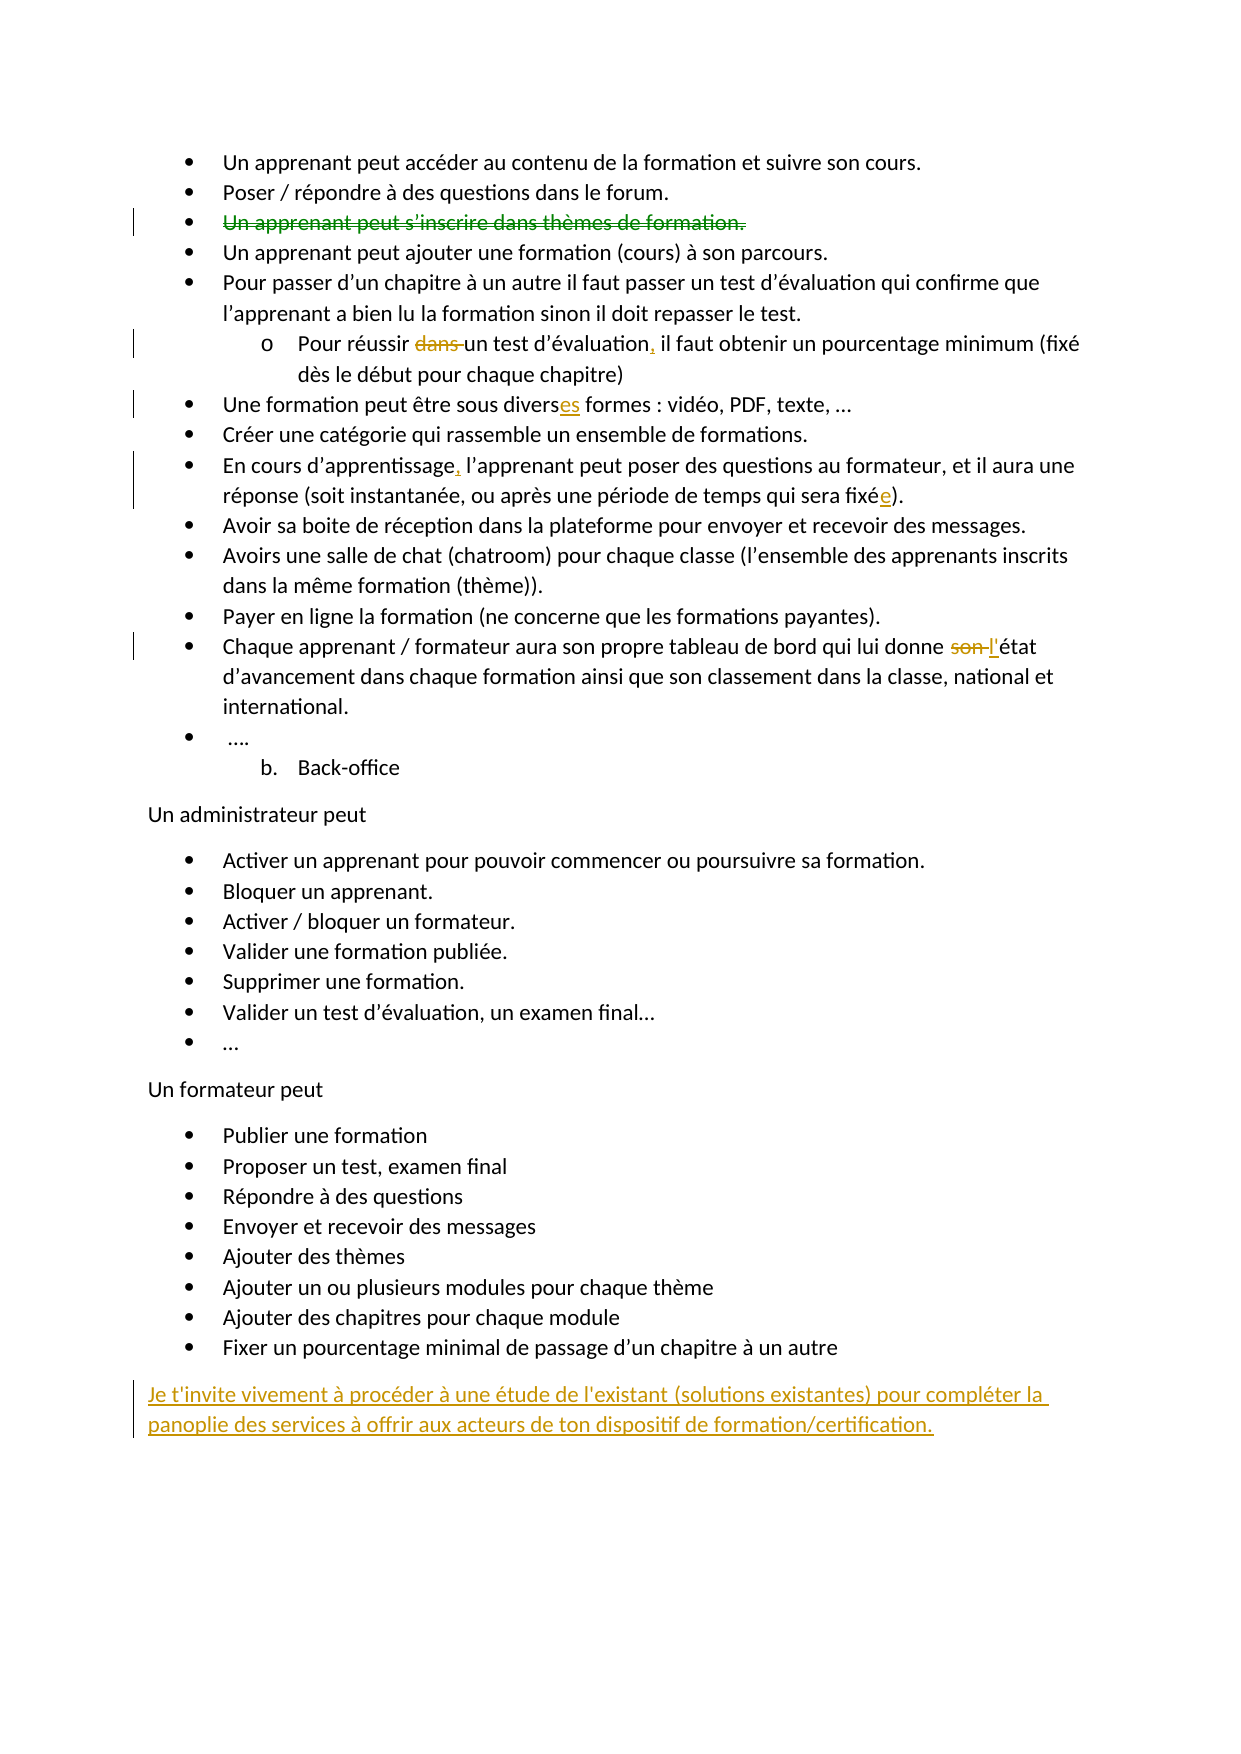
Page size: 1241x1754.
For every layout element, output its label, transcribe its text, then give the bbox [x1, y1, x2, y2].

list Une formation peut être sous divers formes : vidéo, PDF, texte, … [185, 390, 1093, 418]
list Proposer un test, examen final [185, 1152, 1093, 1180]
list Ajouter des thèmes [185, 1242, 1093, 1271]
list Pour réussir un test d’évaluation il faut obtenir un pourcentage minimum (fixé dès le début pour chaque chapitre) [260, 329, 1093, 388]
list Activer / bloquer un formateur. [185, 907, 1093, 935]
list Supprimer une formation. [185, 967, 1093, 996]
list Avoir sa boite de réception dans la plateforme pour envoyer et recevoir des messages. [185, 511, 1093, 539]
list Créer une catégorie qui rassemble un ensemble de formations. [185, 421, 1093, 449]
list Pour passer d’un chapitre à un autre il faut passer un test d’évaluation qui confirme que l’apprenant a bien lu la formation sinon il doit repasser le test. [185, 268, 1093, 327]
list Activer un apprenant pour pouvoir commencer ou poursuivre sa formation. [185, 847, 1093, 875]
list Fixer un pourcentage minimal de passage d’un chapitre à un autre [185, 1333, 1093, 1361]
list …. [185, 723, 1093, 751]
list Valider une formation publiée. [185, 937, 1093, 965]
list En cours d’apprentissage l’apprenant peut poser des questions au formateur, et il aura une réponse (soit instantanée, ou après une période de temps qui sera fixé). [185, 451, 1093, 509]
list Ajouter des chapitres pour chaque module [185, 1303, 1093, 1331]
list Publier une formation [185, 1122, 1093, 1150]
list Poser / répondre à des questions dans le forum. [185, 178, 1093, 206]
list Un apprenant peut ajouter une formation (cours) à son parcours. [185, 238, 1093, 266]
text Un administrateur peut [148, 800, 1093, 828]
list Avoirs une salle de chat (chatroom) pour chaque classe (l’ensemble des apprenants inscrits dans la même formation (thème)). [185, 541, 1093, 600]
list Un apprenant peut accéder au contenu de la formation et suivre son cours. [185, 148, 1093, 176]
list Valider un test d’évaluation, un examen final… [185, 998, 1093, 1026]
list Chaque apprenant / formateur aura son propre tableau de bord qui lui donne état d’avancement dans chaque formation ainsi que son classement dans la classe, national et international. [185, 632, 1093, 721]
list Ajouter un ou plusieurs modules pour chaque thème [185, 1273, 1093, 1301]
text Un formateur peut [148, 1075, 1093, 1103]
list Envoyer et recevoir des messages [185, 1212, 1093, 1240]
list Payer en ligne la formation (ne concerne que les formations payantes). [185, 602, 1093, 630]
list Back-office [260, 753, 1093, 781]
list … [185, 1028, 1093, 1056]
list Répondre à des questions [185, 1182, 1093, 1210]
list Bloquer un apprenant. [185, 877, 1093, 905]
